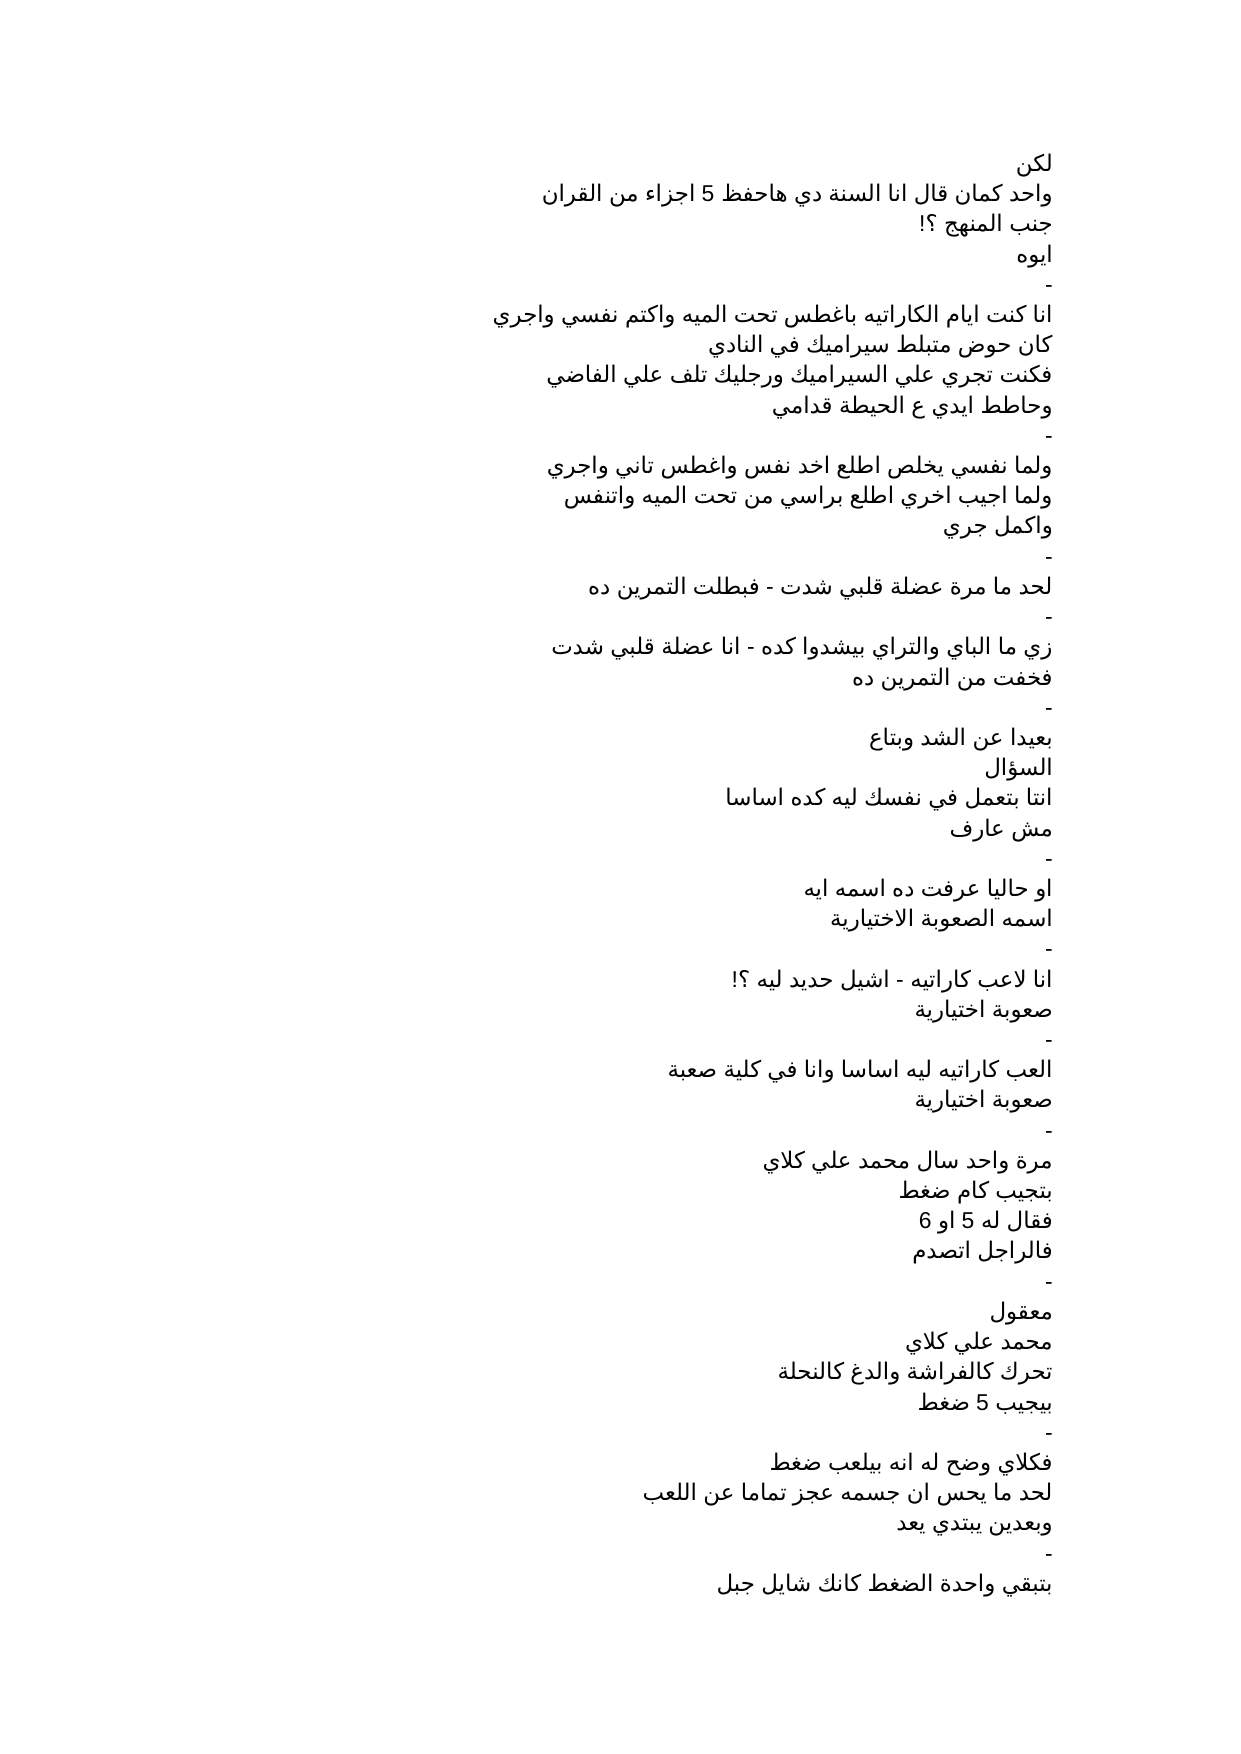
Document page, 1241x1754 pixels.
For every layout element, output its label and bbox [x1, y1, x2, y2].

text [187, 150, 1053, 1596]
